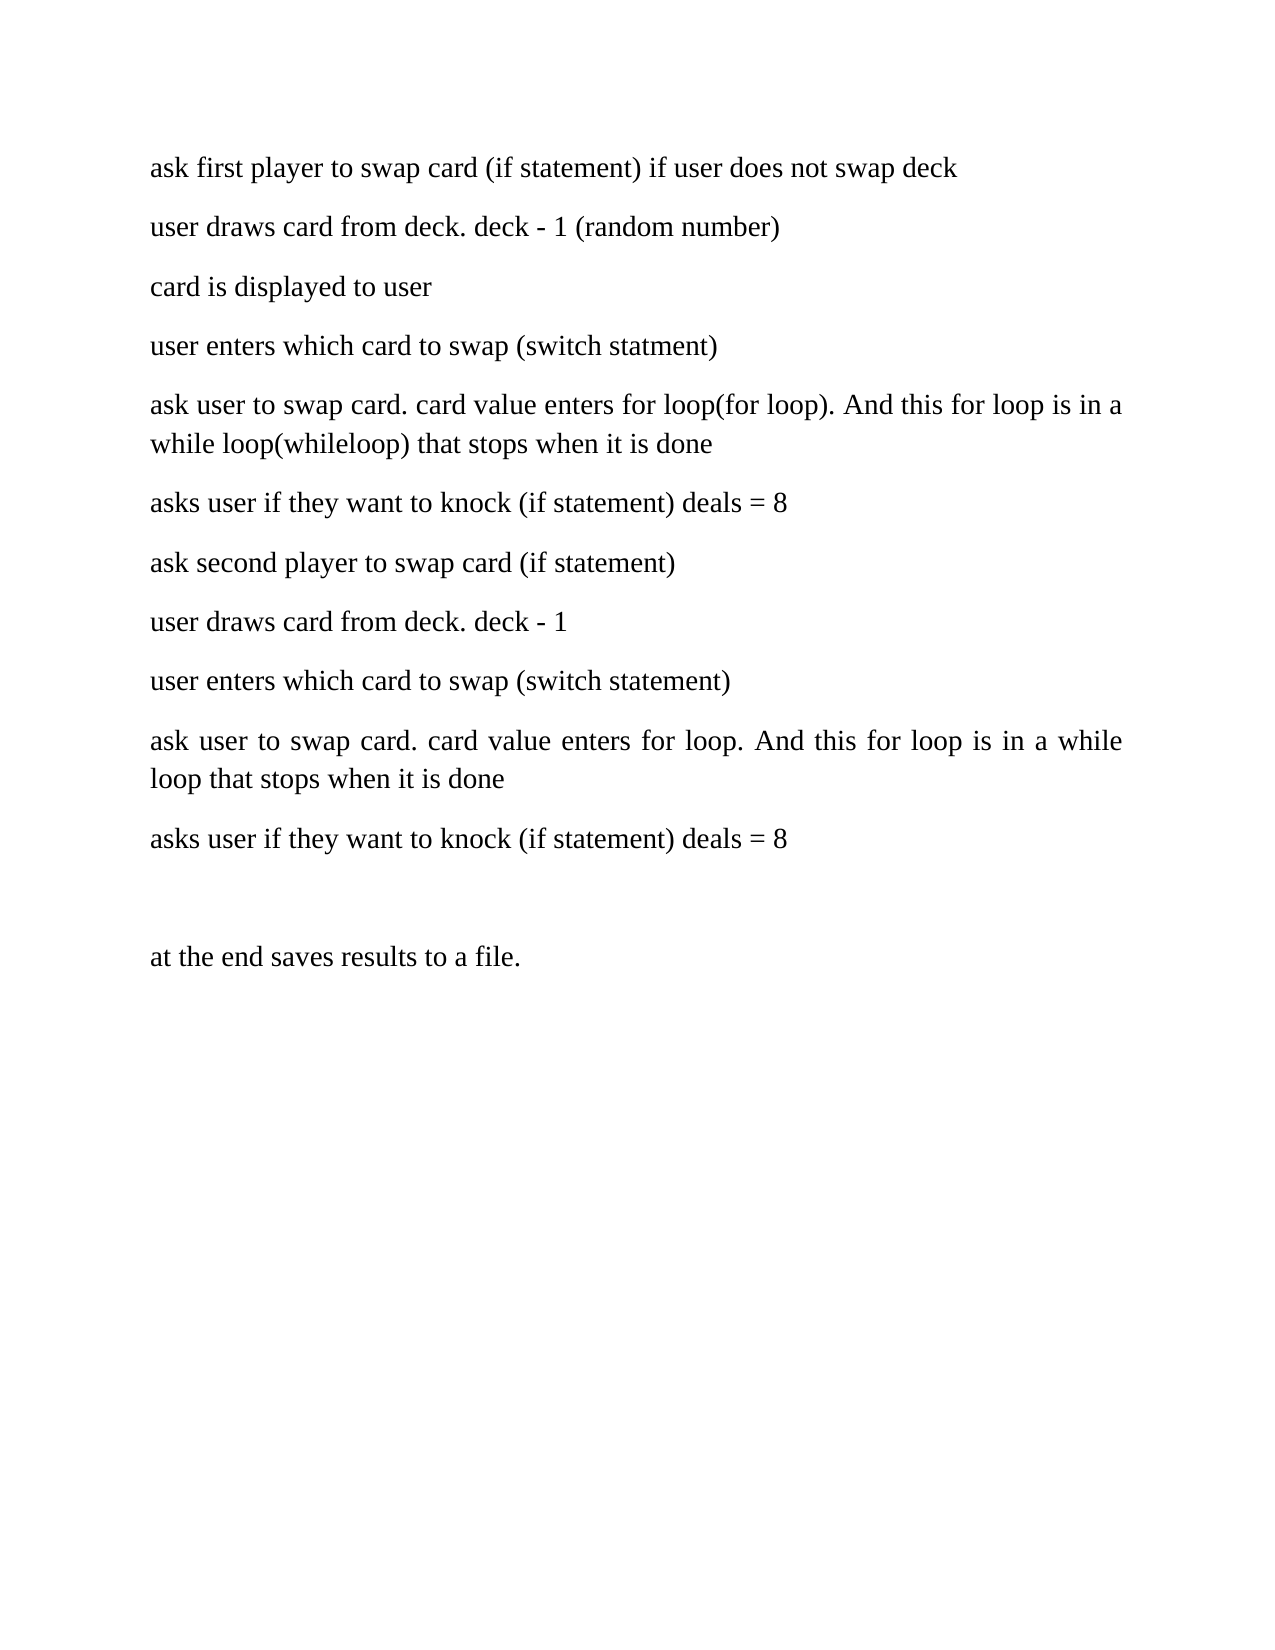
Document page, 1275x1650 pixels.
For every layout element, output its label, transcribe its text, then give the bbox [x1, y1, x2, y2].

text asks user if they want to knock (if statement) deals = 8 [150, 821, 1125, 854]
text ask user to swap card. card value enters for loop(for loop). And this for loop is in a while loop(whileloop) that stops when it is done [150, 387, 1125, 459]
text user draws card from deck. deck - 1 [150, 604, 1125, 638]
text ask first player to swap card (if statement) if user does not swap deck [150, 150, 1125, 183]
text card is displayed to user [150, 269, 1125, 302]
text at the end saves results to a file. [150, 939, 1125, 973]
text ask second player to swap card (if statement) [150, 545, 1125, 578]
text user draws card from deck. deck - 1 (random number) [150, 209, 1125, 243]
text asks user if they want to knock (if statement) deals = 8 [150, 485, 1125, 519]
text ask user to swap card. card value enters for loop. And this for loop is in a while loop that stops when it is done [150, 723, 1125, 795]
text user enters which card to swap (switch statement) [150, 663, 1125, 697]
text user enters which card to swap (switch statment) [150, 328, 1125, 362]
